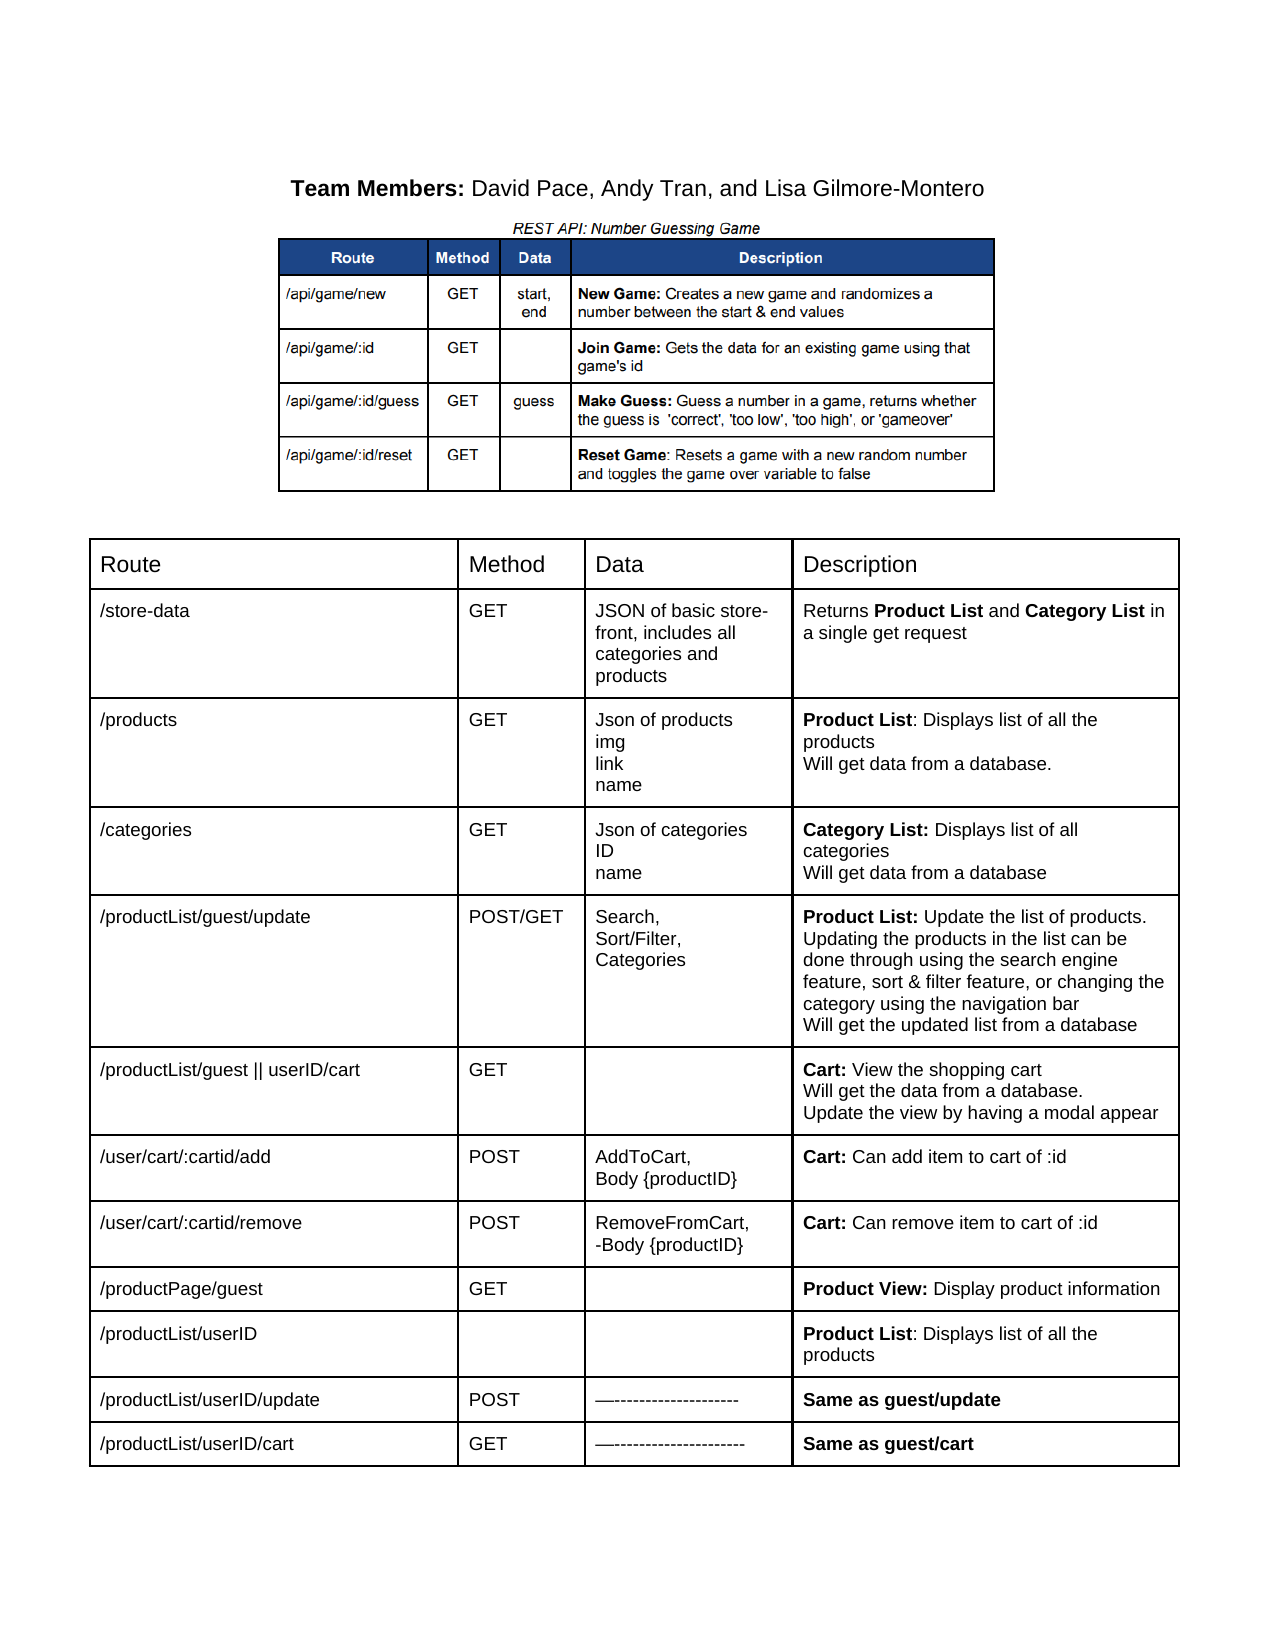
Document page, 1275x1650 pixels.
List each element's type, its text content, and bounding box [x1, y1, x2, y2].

table_cell /products [91, 699, 457, 806]
table_header Method [459, 540, 584, 588]
table_cell GET [459, 1268, 584, 1310]
table_cell POST/GET [459, 896, 584, 1046]
table_cell /categories [91, 808, 457, 893]
table_cell GET [459, 1423, 584, 1465]
text Team Members: David Pace, Andy Tran, and Lisa Gilmore-Montero [150, 175, 1125, 201]
table_cell GET [459, 699, 584, 806]
table_cell Returns Product List and Category List in a single get request [794, 590, 1178, 697]
table_cell RemoveFromCart, -Body {productID} [586, 1202, 791, 1266]
table_cell POST [459, 1136, 584, 1199]
picture [265, 201, 1011, 505]
table_cell Same as guest/cart [794, 1423, 1178, 1465]
table_cell /productList/userID/update [91, 1378, 457, 1421]
table_cell Product List: Update the list of products. Updating the products in the list can be done through using the search engine feature, sort & filter feature, or changing the category using the navigation bar Will get the updated list from a database [794, 896, 1178, 1046]
table_cell POST [459, 1202, 584, 1266]
table_cell Product View: Display product information [794, 1268, 1178, 1310]
table_cell /productList/guest/update [91, 896, 457, 1046]
table_cell [586, 1268, 791, 1310]
table_cell /productPage/guest [91, 1268, 457, 1310]
table_cell Cart: Can remove item to cart of :id [794, 1202, 1178, 1266]
table_cell /user/cart/:cartid/remove [91, 1202, 457, 1266]
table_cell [586, 1423, 791, 1465]
table_cell [459, 1312, 584, 1376]
table_cell Search, Sort/Filter, Categories [586, 896, 791, 1046]
table_cell Json of categories ID name [586, 808, 791, 893]
table_cell GET [459, 808, 584, 893]
table_cell /productList/guest || userID/cart [91, 1048, 457, 1133]
table_cell Category List: Displays list of all categories Will get data from a database [794, 808, 1178, 893]
table_cell Product List: Displays list of all the products Will get data from a database. [794, 699, 1178, 806]
table_cell Cart: View the shopping cart Will get the data from a database. Update the view by having a modal appear [794, 1048, 1178, 1133]
table_cell [586, 1048, 791, 1133]
table_cell Same as guest/update [794, 1378, 1178, 1421]
table_cell Json of products img link name [586, 699, 791, 806]
table_cell [586, 1312, 791, 1376]
table_cell POST [459, 1378, 584, 1421]
table_cell /productList/userID [91, 1312, 457, 1376]
table_header Description [794, 540, 1178, 588]
table_cell /productList/userID/cart [91, 1423, 457, 1465]
table_cell GET [459, 590, 584, 697]
table_cell JSON of basic store-front, includes all categories and products [586, 590, 791, 697]
table_cell Product List: Displays list of all the products [794, 1312, 1178, 1376]
table_cell Cart: Can add item to cart of :id [794, 1136, 1178, 1199]
table_cell /user/cart/:cartid/add [91, 1136, 457, 1199]
table_cell —-------------------- [586, 1378, 791, 1421]
table_cell AddToCart, Body {productID} [586, 1136, 791, 1199]
table_header Route [91, 540, 457, 588]
table_cell /store-data [91, 590, 457, 697]
table_header Data [586, 540, 791, 588]
table_cell GET [459, 1048, 584, 1133]
